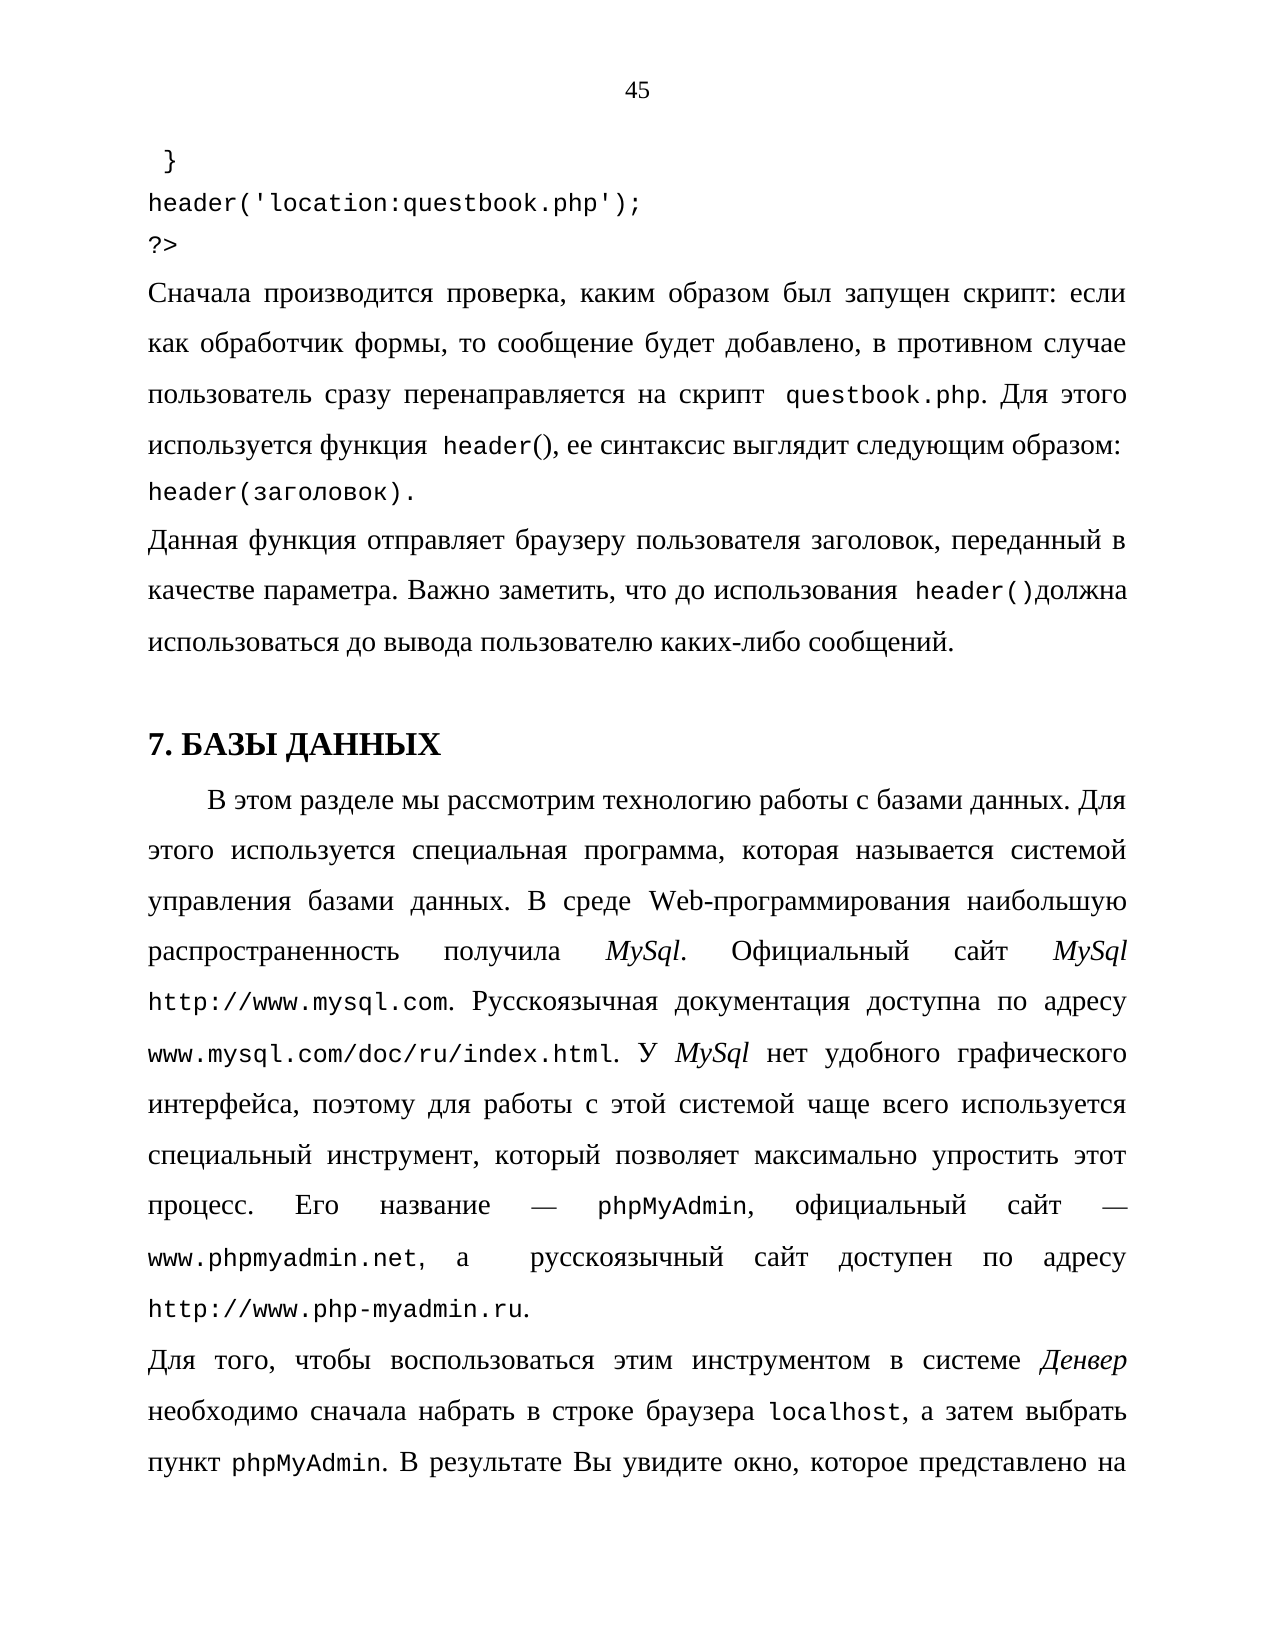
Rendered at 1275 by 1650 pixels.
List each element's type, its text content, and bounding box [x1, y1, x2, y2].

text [148, 1342, 1127, 1479]
text ?> [148, 233, 1127, 261]
text 7. БАЗЫ ДАННЫХ [148, 724, 1127, 763]
text В этом разделе мы рассмотрим технологию работы с базами данных. Для этого используется специальная программа, которая называется системой управления базами данных. В среде Web-программирования наибольшую распространенность получила MySql. Официальный сайт MySql http://www.mysql.com. Русскоязычная документация доступна по адресу www.mysql.com/doc/ru/index.html. У MySql нет удобного графического интерфейса, поэтому для работы с этой системой чаще всего используется специальный инструмент, который позволяет максимально упростить этот процесс. Его название — phpMyAdmin, официальный сайт — www.phpmyadmin.net, а русскоязычный сайт доступен по адресу http://www.php-myadmin.ru. [148, 782, 1127, 1325]
text Данная функция отправляет браузеру пользователя заголовок, переданный в качестве параметра. Важно заметить, что до использования header()должна использоваться до вывода пользователю каких-либо сообщений. [148, 522, 1127, 657]
text } [148, 148, 1127, 176]
text Сначала производится проверка, каким образом был запущен скрипт: если как обработчик формы, то сообщение будет добавлено, в противном случае пользователь сразу перенаправляется на скрипт questbook.php. Для этого используется функция header(), ее синтаксис выглядит следующим образом: [148, 275, 1127, 462]
text header('location:questbook.php'); [148, 190, 1127, 218]
text header(заголовок). [148, 479, 1127, 508]
